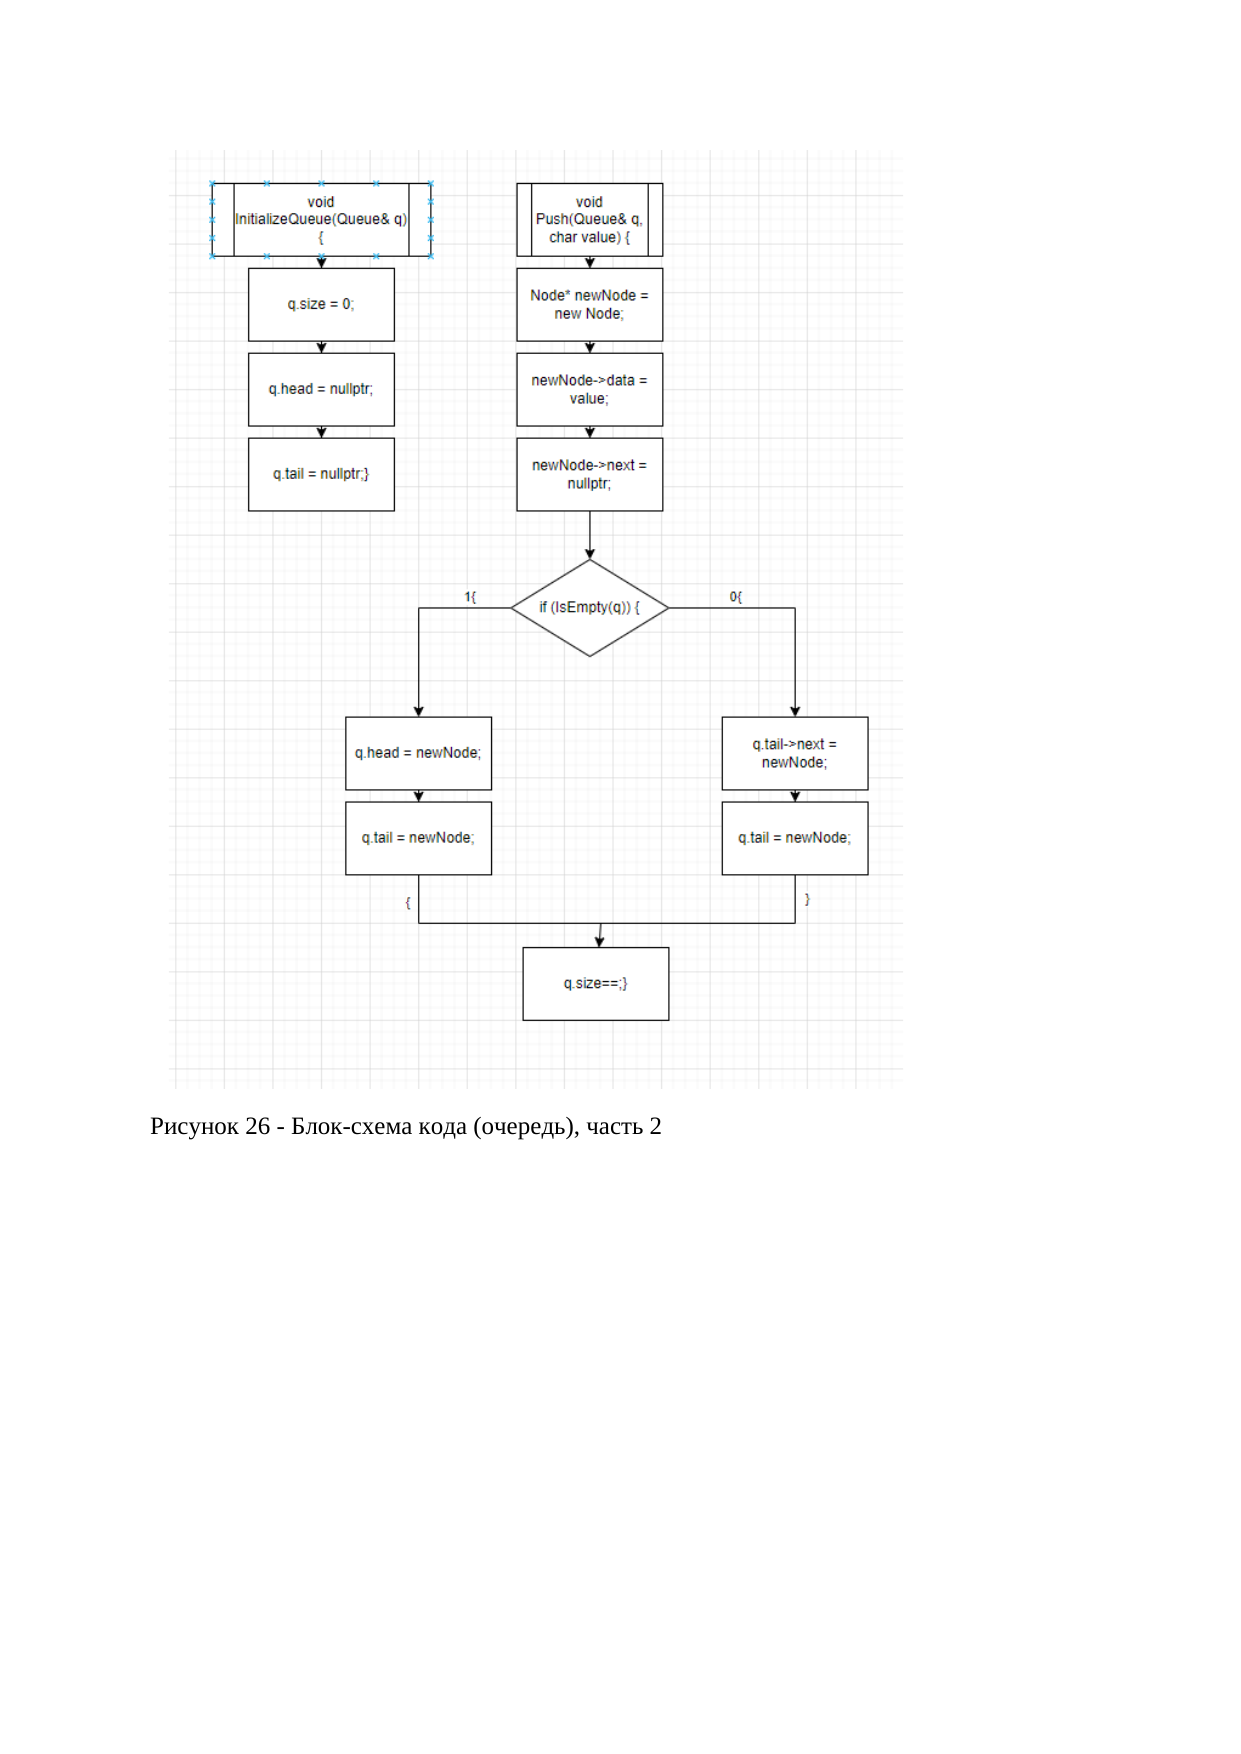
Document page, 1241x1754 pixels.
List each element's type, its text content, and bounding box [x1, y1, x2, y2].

text Рисунок 26 - Блок-схема кода (очередь), часть 2 [150, 1111, 1090, 1140]
